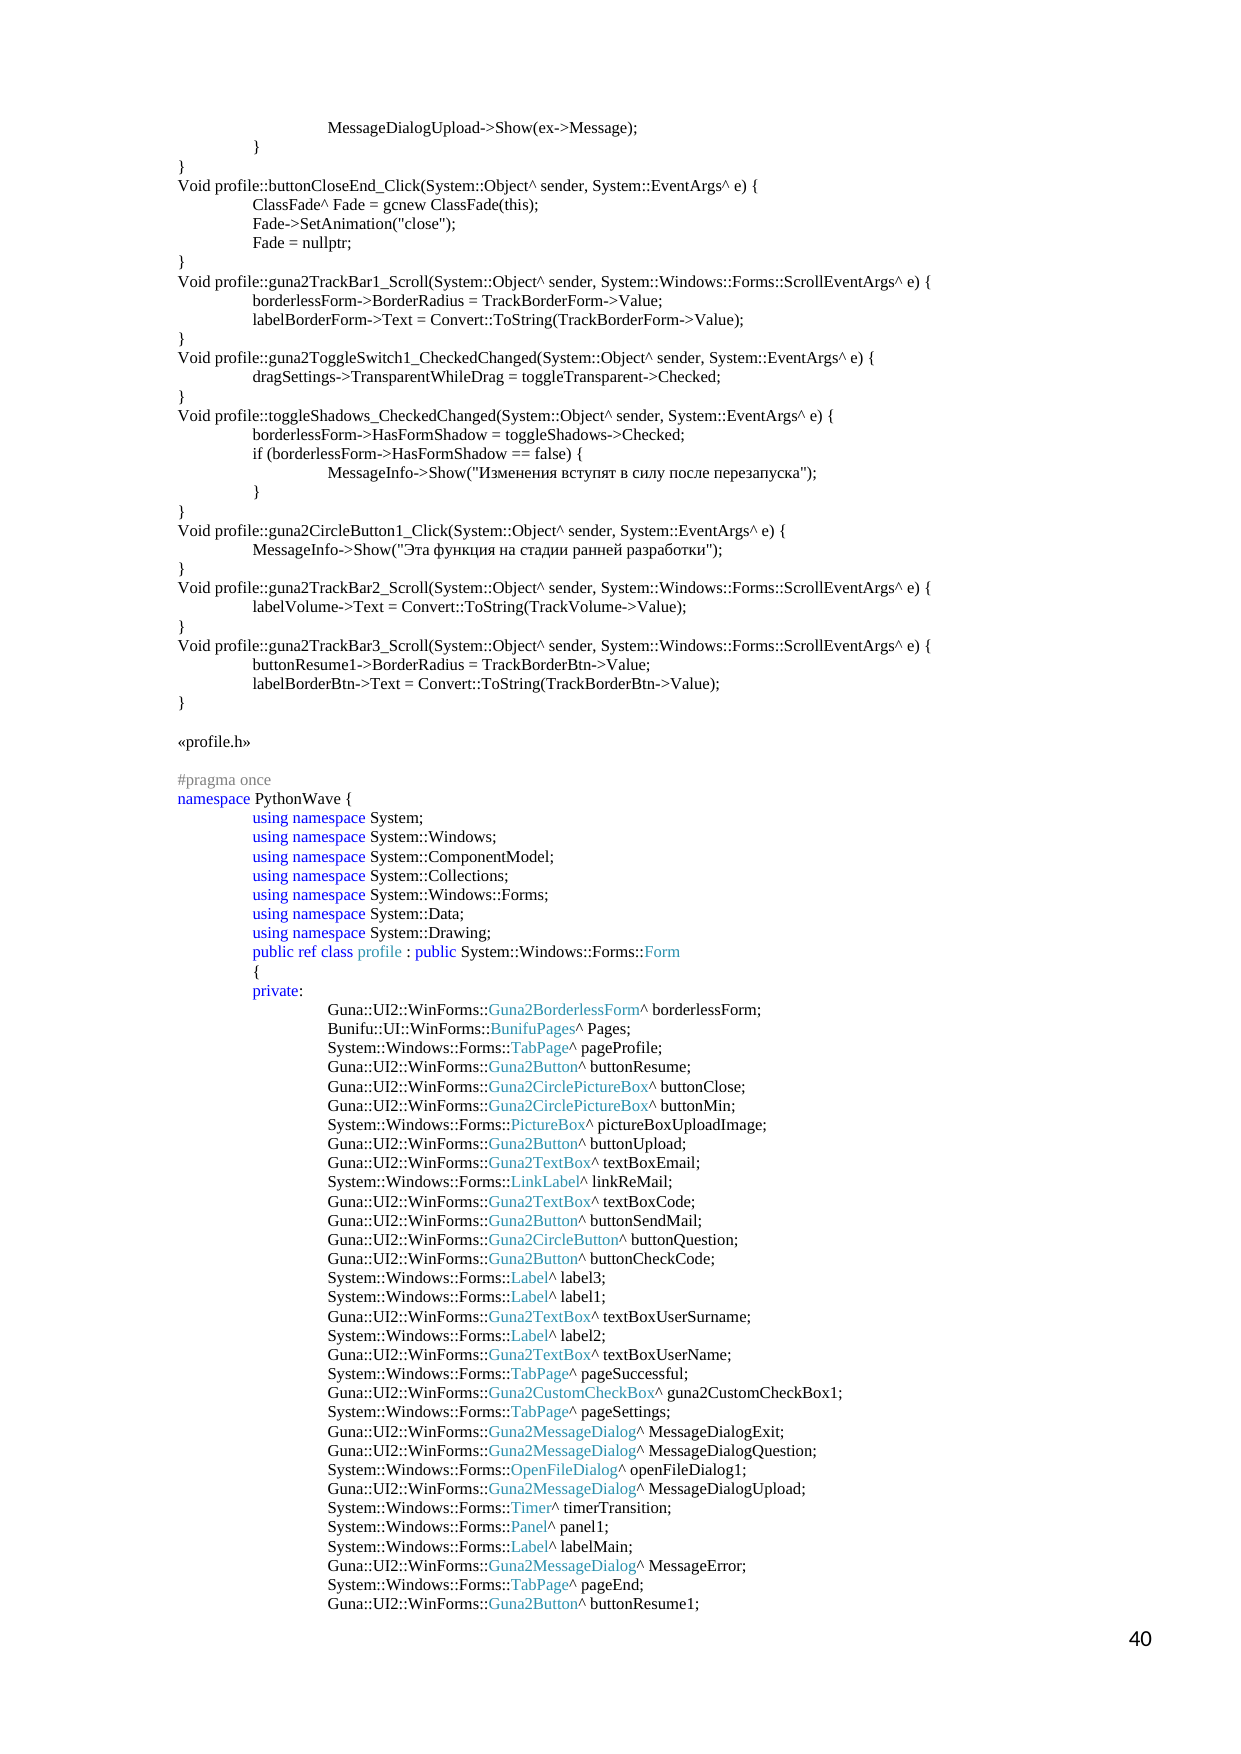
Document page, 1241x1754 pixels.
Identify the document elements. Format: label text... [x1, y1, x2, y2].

text Guna::UI2::WinForms::Guna2MessageDialog^ MessageDialogQuestion; [177, 1441, 1152, 1460]
text System::Windows::Forms::Timer^ timerTransition; [177, 1498, 1152, 1517]
text } [177, 329, 1152, 348]
text System::Windows::Forms::Label^ label3; [177, 1268, 1152, 1287]
text Guna::UI2::WinForms::Guna2TextBox^ textBoxUserSurname; [177, 1306, 1152, 1326]
text using namespace System::Windows::Forms; [177, 885, 1152, 904]
text Fade->SetAnimation("close"); [177, 214, 1152, 233]
text Guna::UI2::WinForms::Guna2CirclePictureBox^ buttonClose; [177, 1076, 1152, 1096]
text Guna::UI2::WinForms::Guna2CustomCheckBox^ guna2CustomCheckBox1; [177, 1383, 1152, 1402]
text Guna::UI2::WinForms::Guna2Button^ buttonResume1; [177, 1594, 1152, 1613]
text Guna::UI2::WinForms::Guna2BorderlessForm^ borderlessForm; [177, 1000, 1152, 1019]
text Void profile::buttonCloseEnd_Click(System::Object^ sender, System::EventArgs^ e) { [177, 176, 1152, 195]
text } [177, 156, 1152, 176]
text System::Windows::Forms::OpenFileDialog^ openFileDialog1; [177, 1460, 1152, 1479]
text buttonResume1->BorderRadius = TrackBorderBtn->Value; [177, 655, 1152, 674]
text } [177, 386, 1152, 406]
text System::Windows::Forms::TabPage^ pageSuccessful; [177, 1364, 1152, 1383]
text Guna::UI2::WinForms::Guna2TextBox^ textBoxCode; [177, 1191, 1152, 1211]
text using namespace System::ComponentModel; [177, 846, 1152, 866]
text System::Windows::Forms::TabPage^ pageProfile; [177, 1038, 1152, 1057]
text Guna::UI2::WinForms::Guna2Button^ buttonCheckCode; [177, 1249, 1152, 1268]
text Void profile::guna2TrackBar1_Scroll(System::Object^ sender, System::Windows::Forms::ScrollEventArgs^ e) { [177, 271, 1152, 291]
text } [177, 616, 1152, 636]
text System::Windows::Forms::TabPage^ pageSettings; [177, 1402, 1152, 1421]
text } [177, 693, 1152, 712]
text Guna::UI2::WinForms::Guna2MessageDialog^ MessageDialogUpload; [177, 1479, 1152, 1498]
text Bunifu::UI::WinForms::BunifuPages^ Pages; [177, 1019, 1152, 1038]
text Guna::UI2::WinForms::Guna2Button^ buttonResume; [177, 1057, 1152, 1076]
text Guna::UI2::WinForms::Guna2CirclePictureBox^ buttonMin; [177, 1096, 1152, 1115]
text using namespace System::Windows; [177, 827, 1152, 846]
text MessageInfo->Show("Изменения вступят в силу после перезапуска"); [177, 463, 1152, 482]
text System::Windows::Forms::PictureBox^ pictureBoxUploadImage; [177, 1115, 1152, 1134]
text { [177, 961, 1152, 981]
text } [177, 482, 1152, 501]
text using namespace System::Collections; [177, 866, 1152, 885]
text } [177, 559, 1152, 578]
text if (borderlessForm->HasFormShadow == false) { [177, 444, 1152, 463]
text using namespace System::Drawing; [177, 923, 1152, 942]
text borderlessForm->HasFormShadow = toggleShadows->Checked; [177, 425, 1152, 444]
text dragSettings->TransparentWhileDrag = toggleTransparent->Checked; [177, 367, 1152, 386]
text System::Windows::Forms::Label^ label1; [177, 1287, 1152, 1306]
text ClassFade^ Fade = gcnew ClassFade(this); [177, 195, 1152, 214]
text Guna::UI2::WinForms::Guna2Button^ buttonUpload; [177, 1134, 1152, 1153]
text Fade = nullptr; [177, 233, 1152, 252]
text System::Windows::Forms::Label^ labelMain; [177, 1536, 1152, 1556]
text } [177, 137, 1152, 156]
text #pragma once [177, 770, 1152, 789]
text namespace PythonWave { [177, 789, 1152, 808]
text } [177, 501, 1152, 521]
text «profile.h» [177, 731, 1152, 751]
text using namespace System; [177, 808, 1152, 827]
text Guna::UI2::WinForms::Guna2MessageDialog^ MessageDialogExit; [177, 1421, 1152, 1441]
text Void profile::toggleShadows_CheckedChanged(System::Object^ sender, System::EventArgs^ e) { [177, 406, 1152, 425]
text borderlessForm->BorderRadius = TrackBorderForm->Value; [177, 291, 1152, 310]
text System::Windows::Forms::TabPage^ pageEnd; [177, 1575, 1152, 1594]
text System::Windows::Forms::LinkLabel^ linkReMail; [177, 1172, 1152, 1191]
text Guna::UI2::WinForms::Guna2TextBox^ textBoxEmail; [177, 1153, 1152, 1172]
text Guna::UI2::WinForms::Guna2MessageDialog^ MessageError; [177, 1556, 1152, 1575]
text Void profile::guna2TrackBar3_Scroll(System::Object^ sender, System::Windows::Forms::ScrollEventArgs^ e) { [177, 636, 1152, 655]
text labelBorderForm->Text = Convert::ToString(TrackBorderForm->Value); [177, 310, 1152, 329]
text MessageDialogUpload->Show(ex->Message); [177, 118, 1152, 137]
text private: [177, 981, 1152, 1000]
text System::Windows::Forms::Panel^ panel1; [177, 1517, 1152, 1536]
text } [177, 252, 1152, 271]
text Guna::UI2::WinForms::Guna2Button^ buttonSendMail; [177, 1211, 1152, 1230]
text Void profile::guna2ToggleSwitch1_CheckedChanged(System::Object^ sender, System::EventArgs^ e) { [177, 348, 1152, 367]
text using namespace System::Data; [177, 904, 1152, 923]
text Void profile::guna2CircleButton1_Click(System::Object^ sender, System::EventArgs^ e) { [177, 521, 1152, 540]
text System::Windows::Forms::Label^ label2; [177, 1326, 1152, 1345]
text Guna::UI2::WinForms::Guna2CircleButton^ buttonQuestion; [177, 1230, 1152, 1249]
text public ref class profile : public System::Windows::Forms::Form [177, 942, 1152, 961]
text Guna::UI2::WinForms::Guna2TextBox^ textBoxUserName; [177, 1345, 1152, 1364]
text Void profile::guna2TrackBar2_Scroll(System::Object^ sender, System::Windows::Forms::ScrollEventArgs^ e) { [177, 578, 1152, 597]
text labelVolume->Text = Convert::ToString(TrackVolume->Value); [177, 597, 1152, 616]
text MessageInfo->Show("Эта функция на стадии ранней разработки"); [177, 540, 1152, 559]
text labelBorderBtn->Text = Convert::ToString(TrackBorderBtn->Value); [177, 674, 1152, 693]
